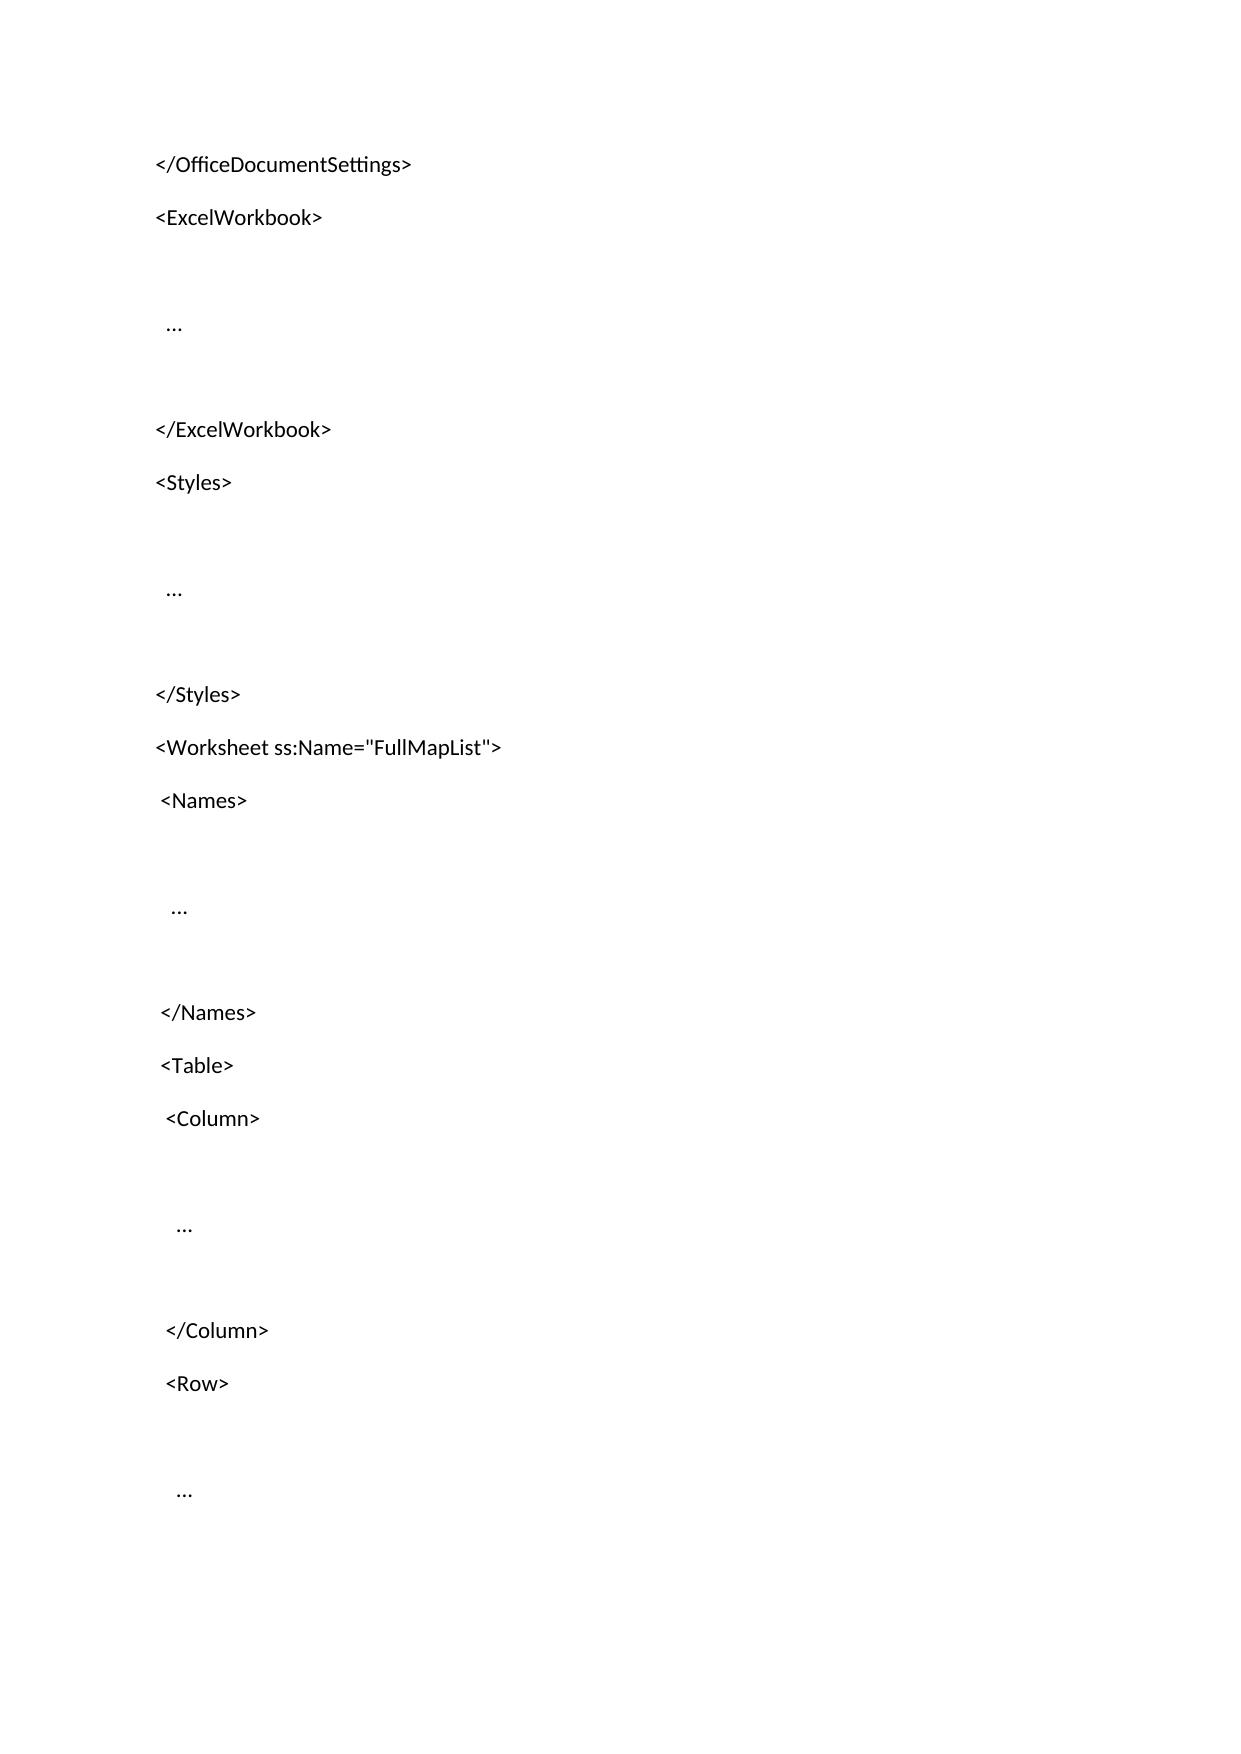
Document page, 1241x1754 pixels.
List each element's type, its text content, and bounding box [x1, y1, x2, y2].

text <Worksheet ss:Name="FullMapList"> [150, 733, 1090, 761]
text <Table> [150, 1051, 1090, 1079]
text <ExcelWorkbook> [150, 203, 1090, 231]
text <Names> [150, 786, 1090, 814]
text ... [150, 892, 1090, 920]
text </Styles> [150, 680, 1090, 708]
text ... [150, 1210, 1090, 1238]
text <Column> [150, 1104, 1090, 1132]
text ... [150, 1476, 1090, 1503]
text ... [150, 309, 1090, 337]
text </Column> [150, 1316, 1090, 1344]
text <Styles> [150, 468, 1090, 496]
text </ExcelWorkbook> [150, 415, 1090, 443]
text </OfficeDocumentSettings> [150, 150, 1090, 178]
text </Names> [150, 998, 1090, 1026]
text ... [150, 574, 1090, 602]
text <Row> [150, 1369, 1090, 1397]
